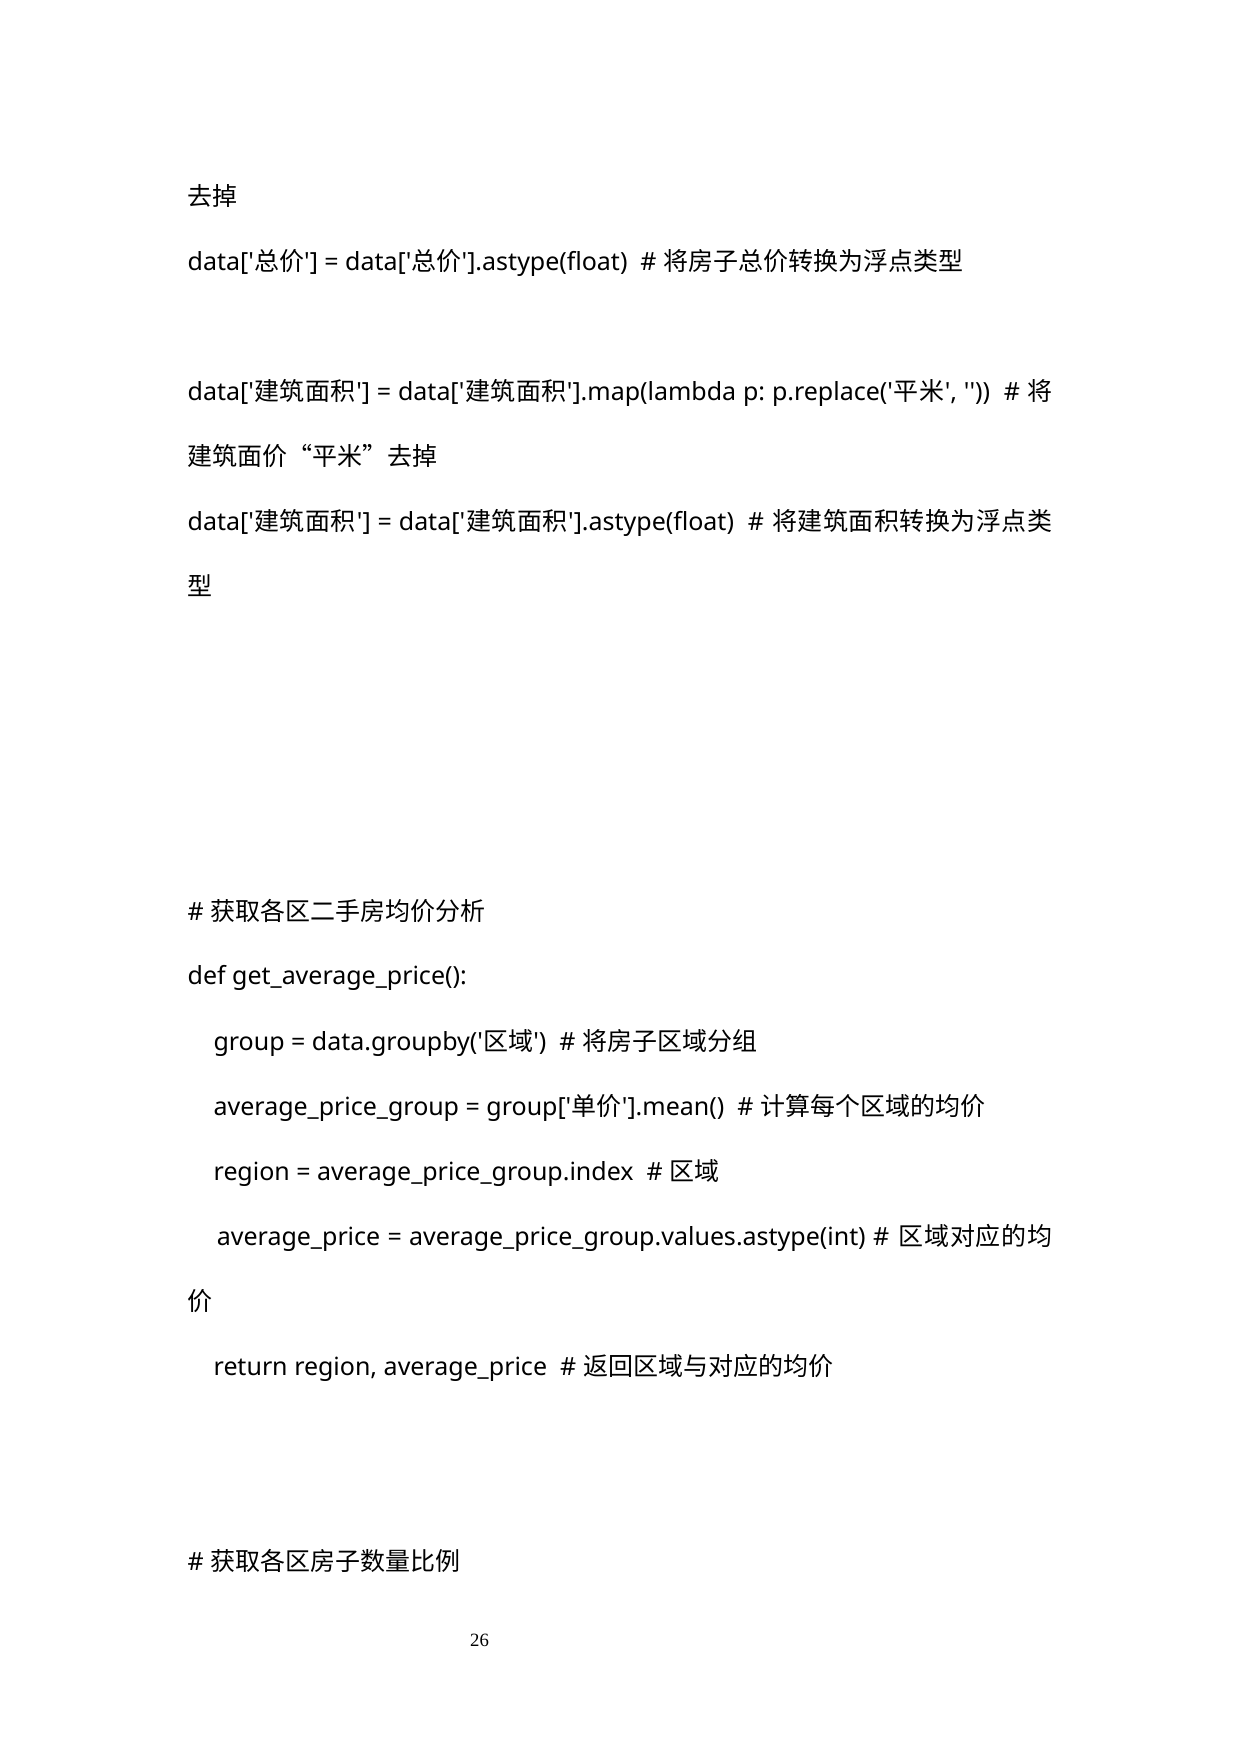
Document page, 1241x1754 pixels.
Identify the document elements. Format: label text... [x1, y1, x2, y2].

text # 获取各区二手房均价分析 [187, 877, 1053, 942]
text data['建筑面积'] = data['建筑面积'].astype(float) # 将建筑面积转换为浮点类型 [187, 487, 1053, 617]
text def get_average_price(): [187, 942, 1053, 1007]
text region = average_price_group.index # 区域 [187, 1137, 1053, 1202]
text average_price_group = group['单价'].mean() # 计算每个区域的均价 [187, 1072, 1053, 1137]
text data['总价'] = data['总价'].astype(float) # 将房子总价转换为浮点类型 [187, 227, 1053, 292]
text # 获取各区房子数量比例 [187, 1527, 1053, 1592]
text average_price = average_price_group.values.astype(int) # 区域对应的均价 [187, 1202, 1053, 1332]
text group = data.groupby('区域') # 将房子区域分组 [187, 1007, 1053, 1072]
text data['建筑面积'] = data['建筑面积'].map(lambda p: p.replace('平米', '')) # 将建筑面价“平米”去掉 [187, 357, 1053, 487]
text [187, 162, 1053, 227]
text return region, average_price # 返回区域与对应的均价 [187, 1332, 1053, 1397]
